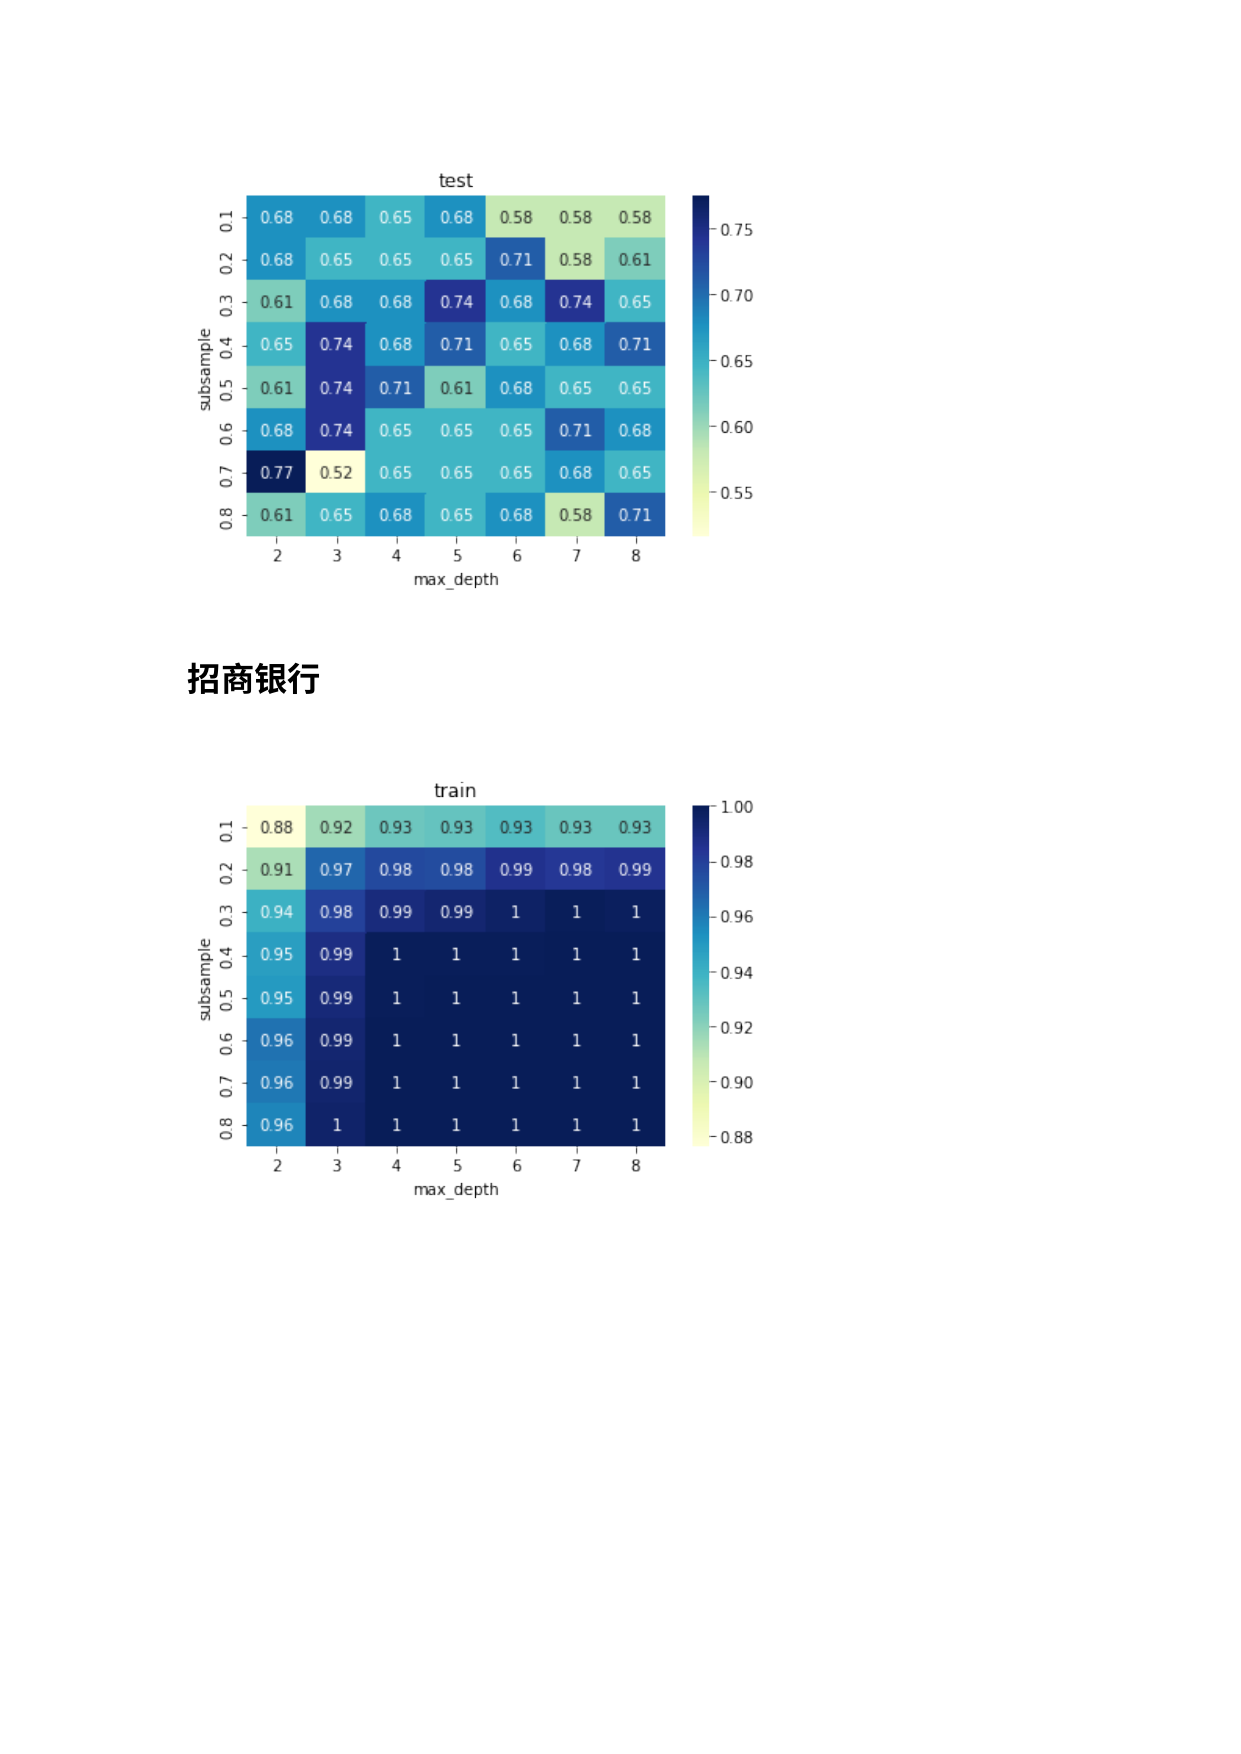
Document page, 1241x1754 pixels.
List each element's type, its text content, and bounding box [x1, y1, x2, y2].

picture [187, 771, 766, 1208]
picture [187, 162, 766, 598]
subtitle 招商银行 [187, 644, 1053, 709]
